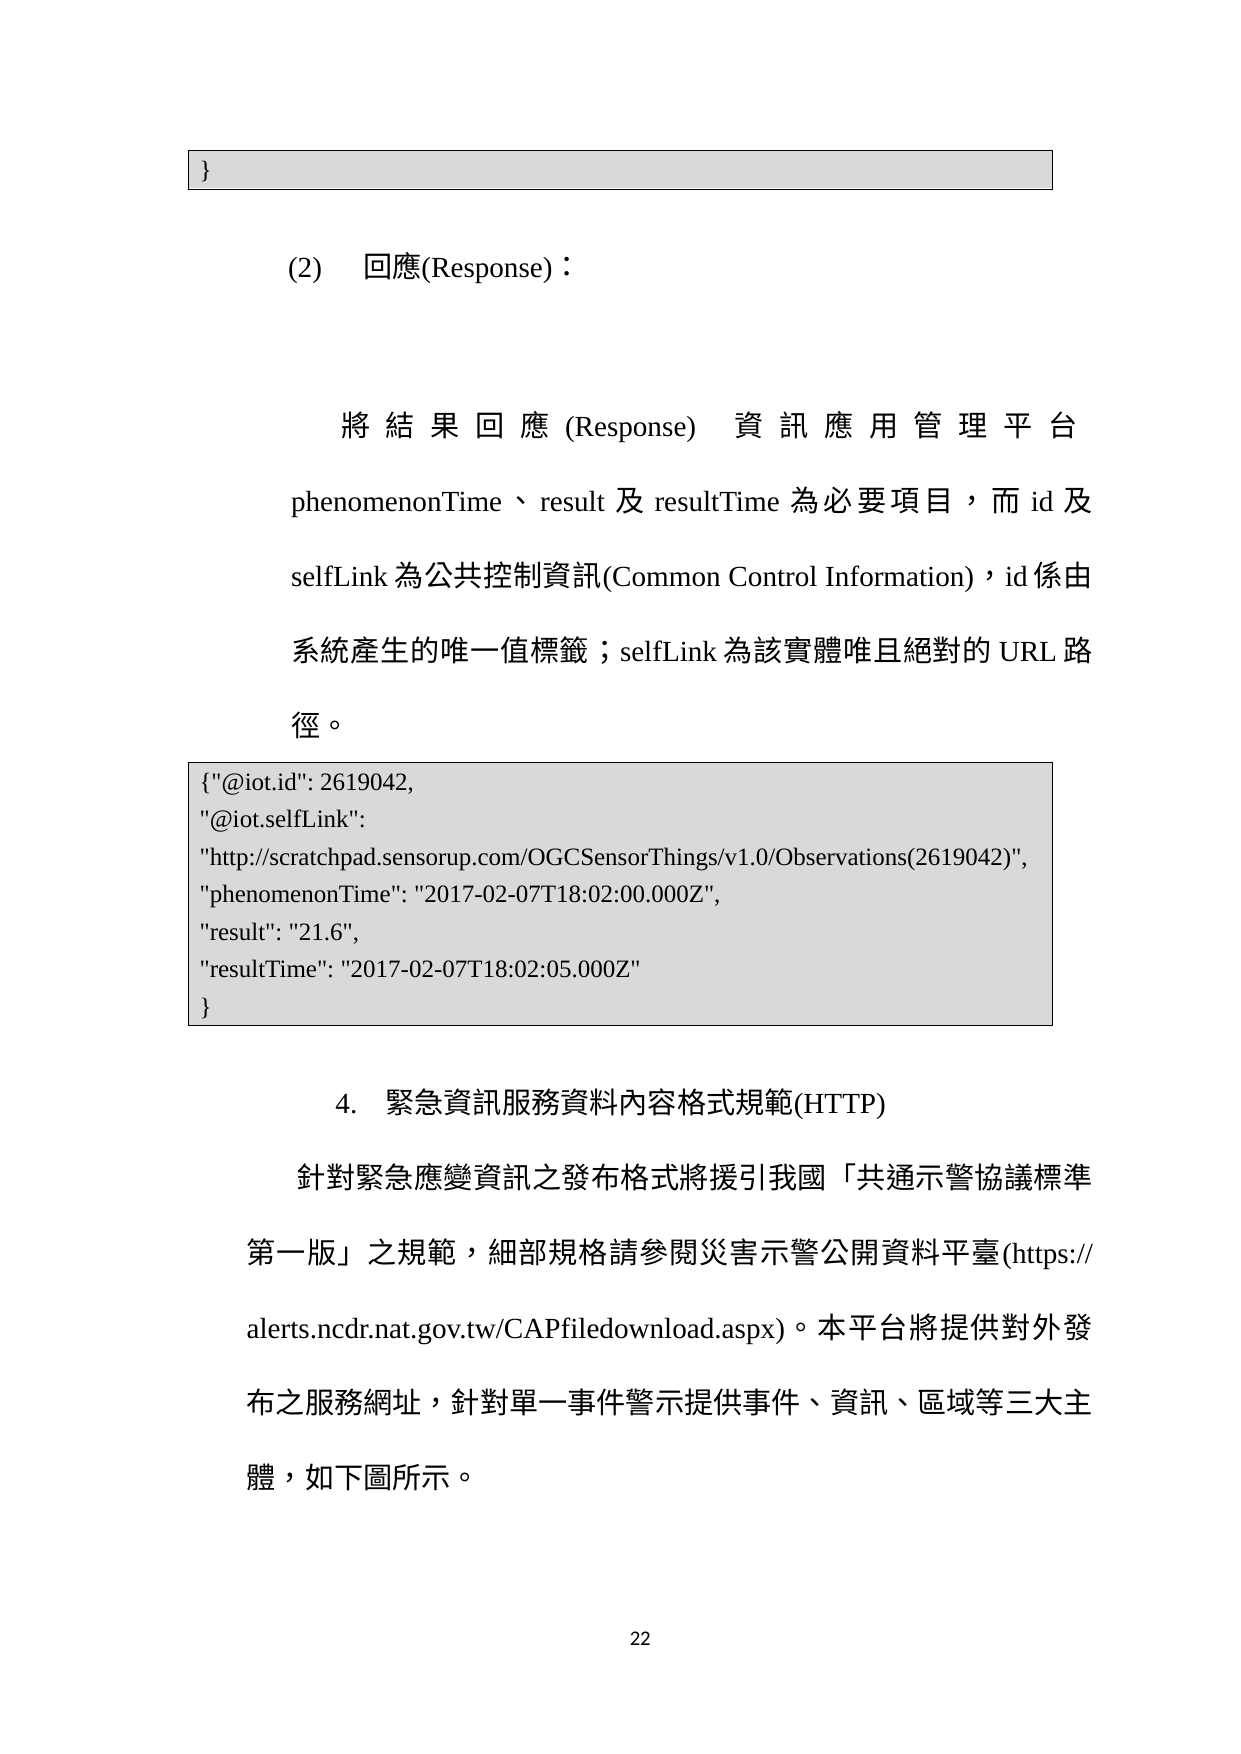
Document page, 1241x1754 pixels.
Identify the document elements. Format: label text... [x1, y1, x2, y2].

text 針對緊急應變資訊之發布格式將援引我國「共通示警協議標準第一版」之規範，細部規格請參閱災害示警公開資料平臺(https://alerts.ncdr.nat.gov.tw/CAPfiledownload.aspx)。本平台將提供對外發布之服務網址，針對單一事件警示提供事件、資訊、區域等三大主體，如下圖所示。 [246, 1139, 1093, 1514]
list 緊急資訊服務資料內容格式規範(HTTP) [335, 1064, 1093, 1139]
subtitle 回應(Response)： [288, 227, 1093, 302]
text 將結果回應(Response) 資訊應用管理平台，phenomenonTime、result及resultTime為必要項目，而id及selfLink為公共控制資訊(Common Control Information)，id係由系統產生的唯一值標籤；selfLink為該實體唯且絕對的URL路徑。 [291, 387, 1093, 762]
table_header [189, 151, 1052, 188]
table_header {"@iot.id": 2619042, "@iot.selfLink": "http://scratchpad.sensorup.com/OGCSensorThings/v1.0/Observations(2619042)", "phenomenonTime": "2017-02-07T18:02:00.000Z", "result": "21.6", "resultTime": "2017-02-07T18:02:05.000Z" } [189, 763, 1052, 1025]
